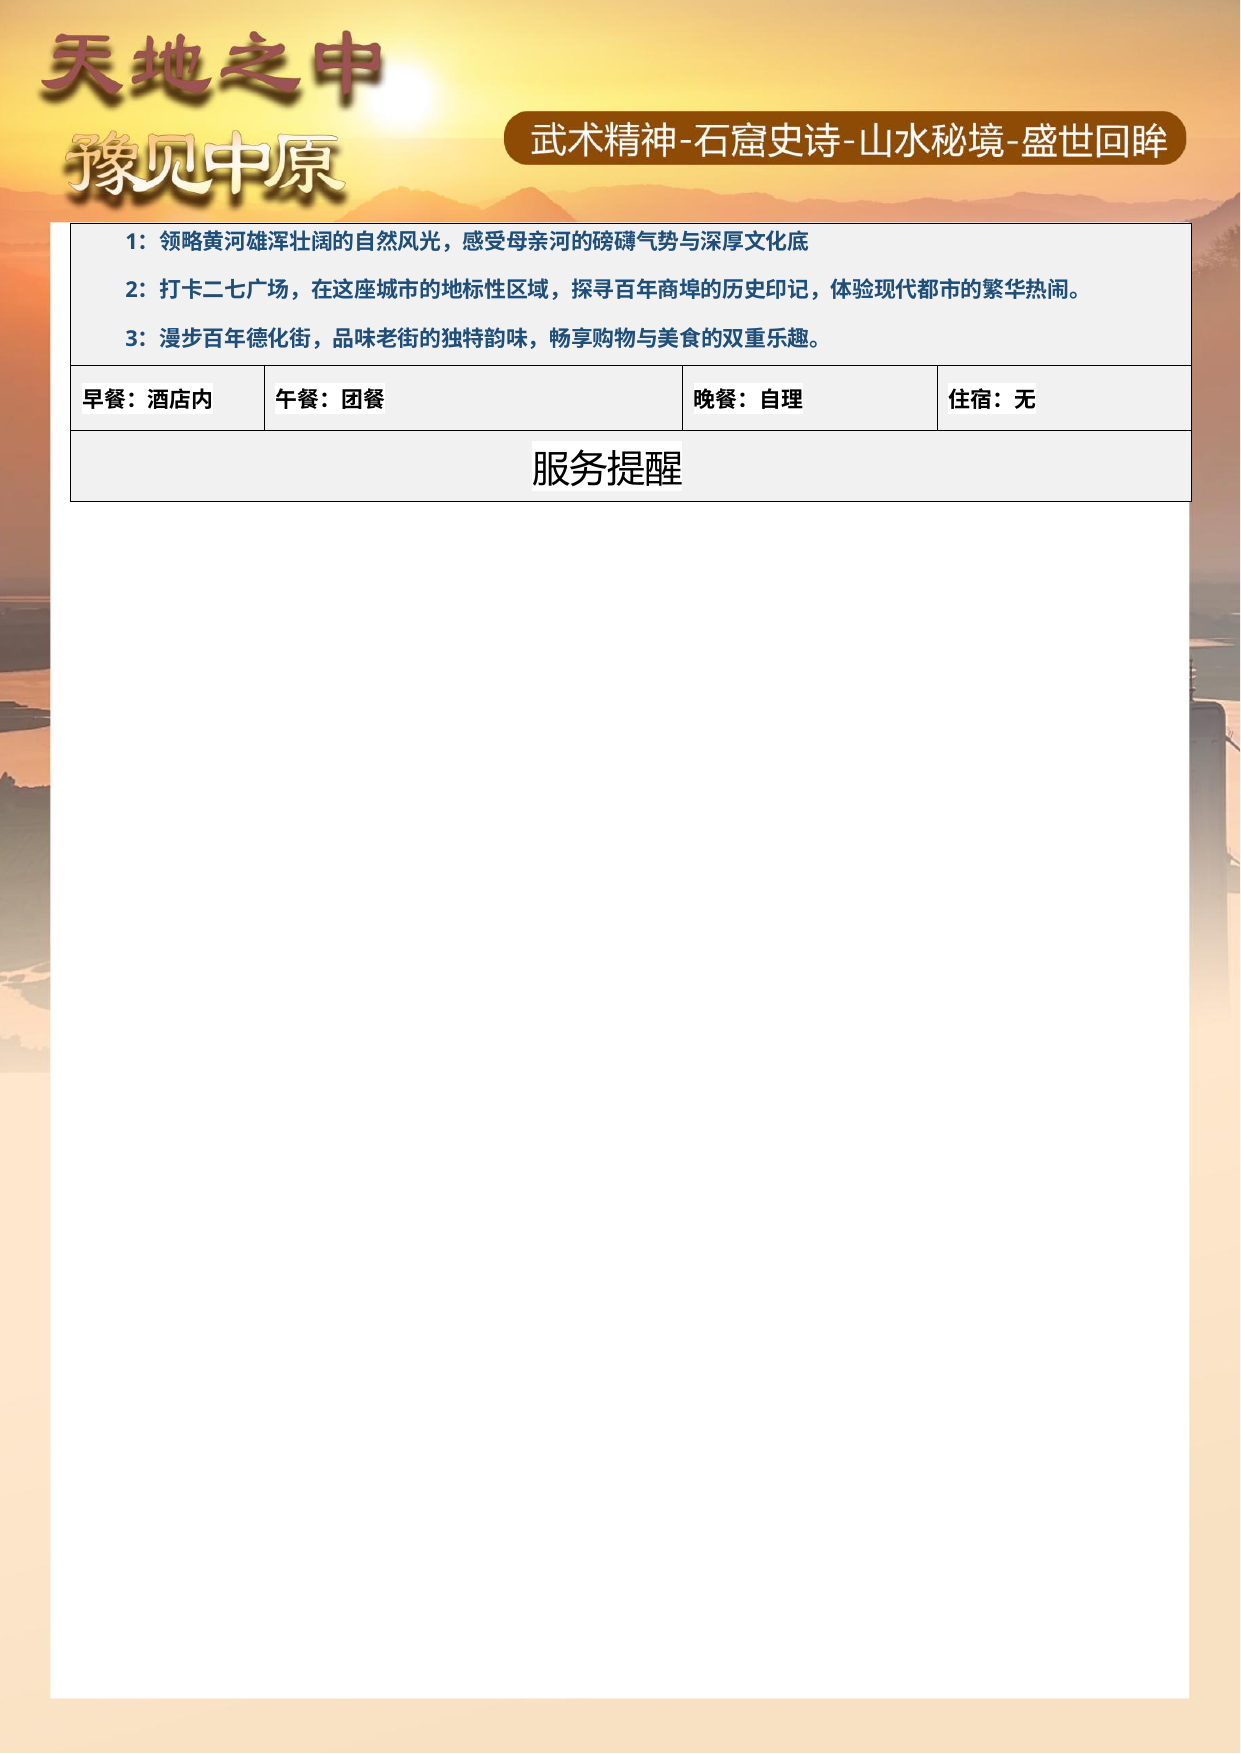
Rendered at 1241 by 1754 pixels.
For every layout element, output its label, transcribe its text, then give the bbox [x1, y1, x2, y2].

table_cell 午餐：团餐 [265, 366, 682, 430]
table_cell 服务提醒 [71, 431, 1191, 501]
table_cell 住宿：无 [938, 366, 1191, 430]
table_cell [71, 224, 1191, 365]
picture [0, 0, 1241, 1753]
table_cell 晚餐：自理 [683, 366, 937, 430]
table_cell 早餐：酒店内 [71, 366, 264, 430]
